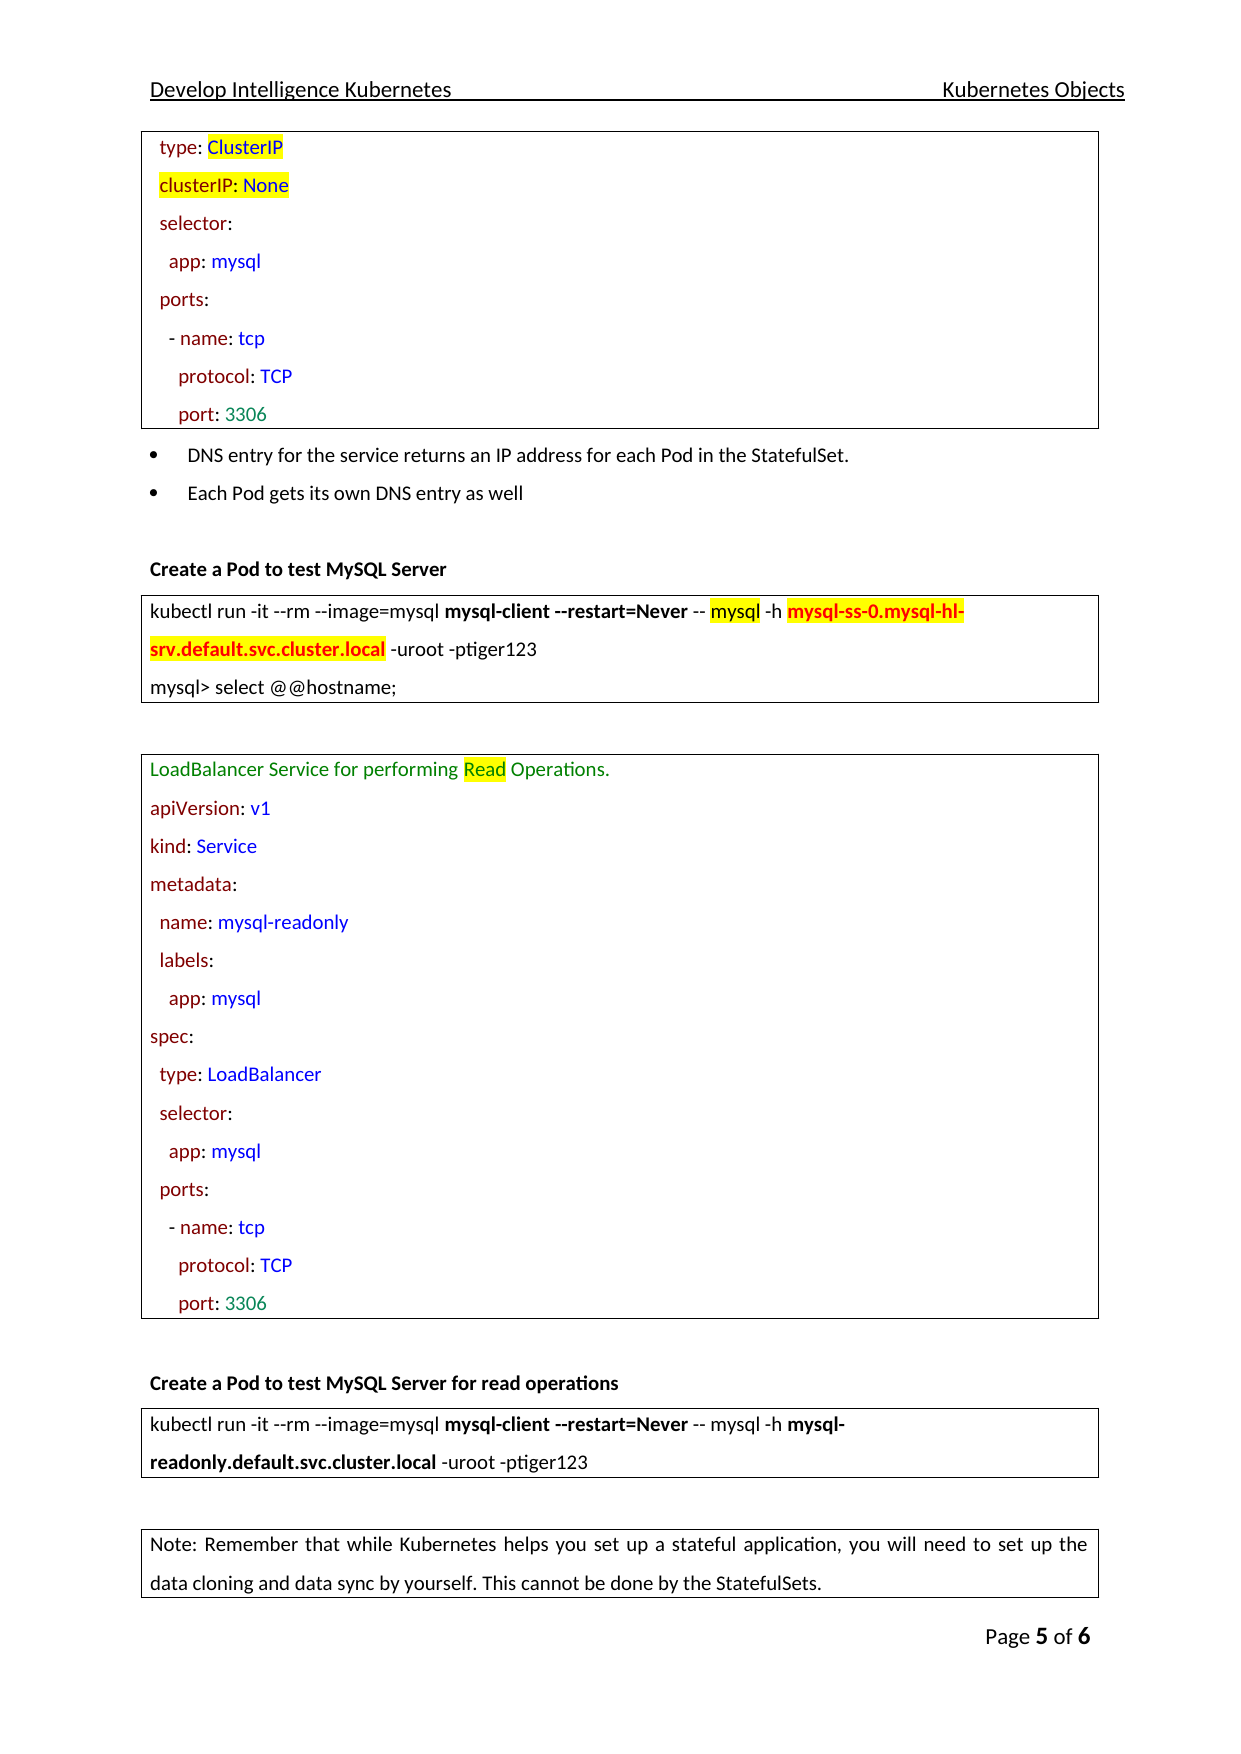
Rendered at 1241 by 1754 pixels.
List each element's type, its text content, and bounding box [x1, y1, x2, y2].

text protocol: TCP [142, 360, 1098, 388]
text spec: [142, 1020, 1098, 1049]
text ports: [142, 1173, 1098, 1201]
text - name: tcp [142, 322, 1098, 350]
text selector: [142, 1097, 1098, 1125]
text clusterIP: None [142, 169, 1098, 198]
text kind: Service [142, 830, 1098, 858]
text kubectl run -it --rm --image=mysql mysql-client --restart=Never -- mysql -h mysql-readonly.default.svc.cluster.local -uroot -ptiger123 [142, 1409, 1098, 1477]
text port: 3306 [142, 1287, 1098, 1318]
text type: ClusterIP [142, 132, 1098, 159]
text apiVersion: v1 [142, 792, 1098, 820]
text app: mysql [142, 1135, 1098, 1163]
list DNS entry for the service returns an IP address for each Pod in the StatefulSet. [150, 442, 1090, 468]
text metadata: [142, 868, 1098, 896]
text app: mysql [142, 245, 1098, 274]
text app: mysql [142, 982, 1098, 1011]
text LoadBalancer Service for performing Read Operations. [142, 755, 1098, 782]
text kubectl run -it --rm --image=mysql mysql-client --restart=Never -- mysql -h mysql-ss-0.mysql-hl-srv.default.svc.cluster.local -uroot -ptiger123 [142, 596, 1098, 661]
text selector: [142, 207, 1098, 236]
text protocol: TCP [142, 1249, 1098, 1278]
text port: 3306 [142, 398, 1098, 428]
text Create a Pod to test MySQL Server [150, 557, 1090, 582]
text Create a Pod to test MySQL Server for read operations [150, 1370, 1090, 1395]
text type: LoadBalancer [142, 1058, 1098, 1087]
list Each Pod gets its own DNS entry as well [150, 480, 1090, 506]
text - name: tcp [142, 1211, 1098, 1239]
text ports: [142, 283, 1098, 312]
text labels: [142, 944, 1098, 973]
text mysql> select @@hostname; [142, 671, 1098, 702]
text name: mysql-readonly [142, 906, 1098, 934]
